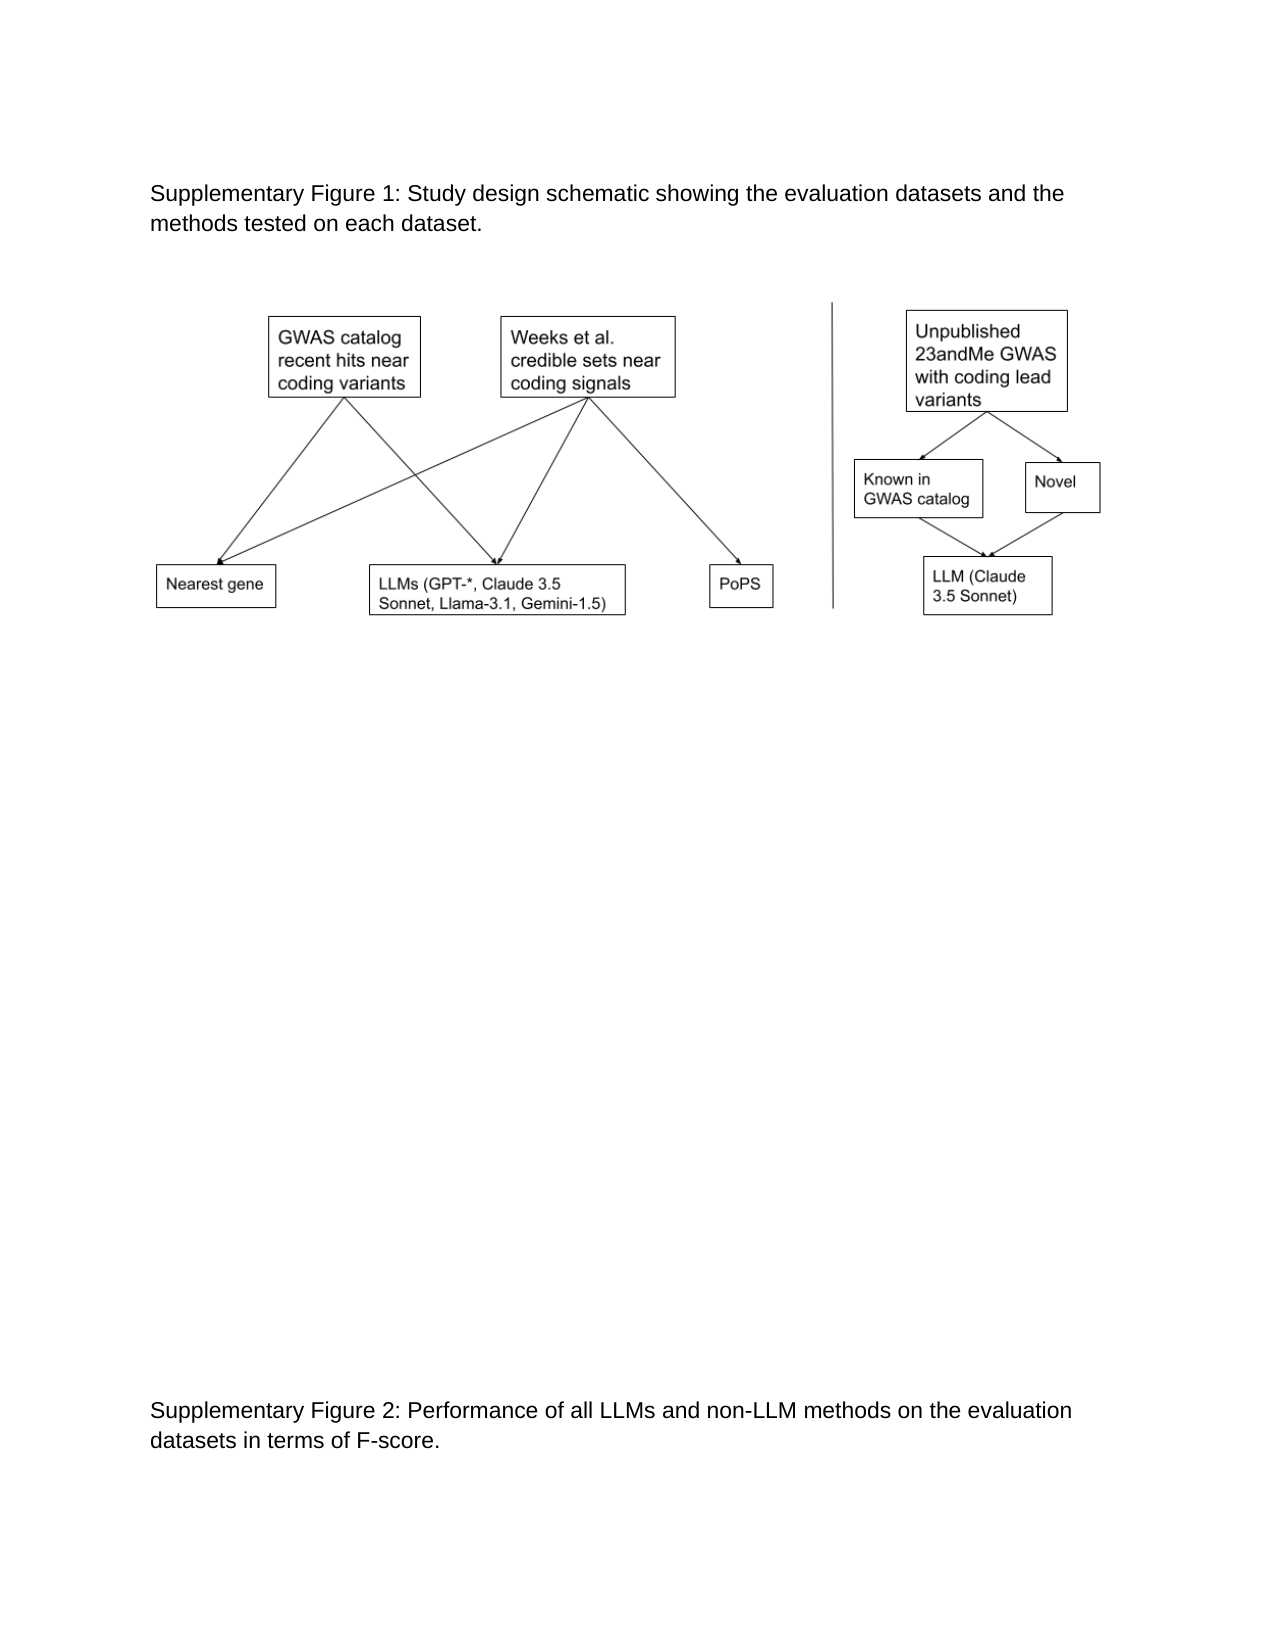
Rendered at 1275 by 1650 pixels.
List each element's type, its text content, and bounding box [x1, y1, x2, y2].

text Supplementary Figure 2: Performance of all LLMs and non-LLM methods on the evaluation datasets in terms of F-score. [150, 1397, 1125, 1453]
text Supplementary Figure 1: Study design schematic showing the evaluation datasets and the methods tested on each dataset. [150, 180, 1125, 237]
picture [150, 270, 1125, 698]
